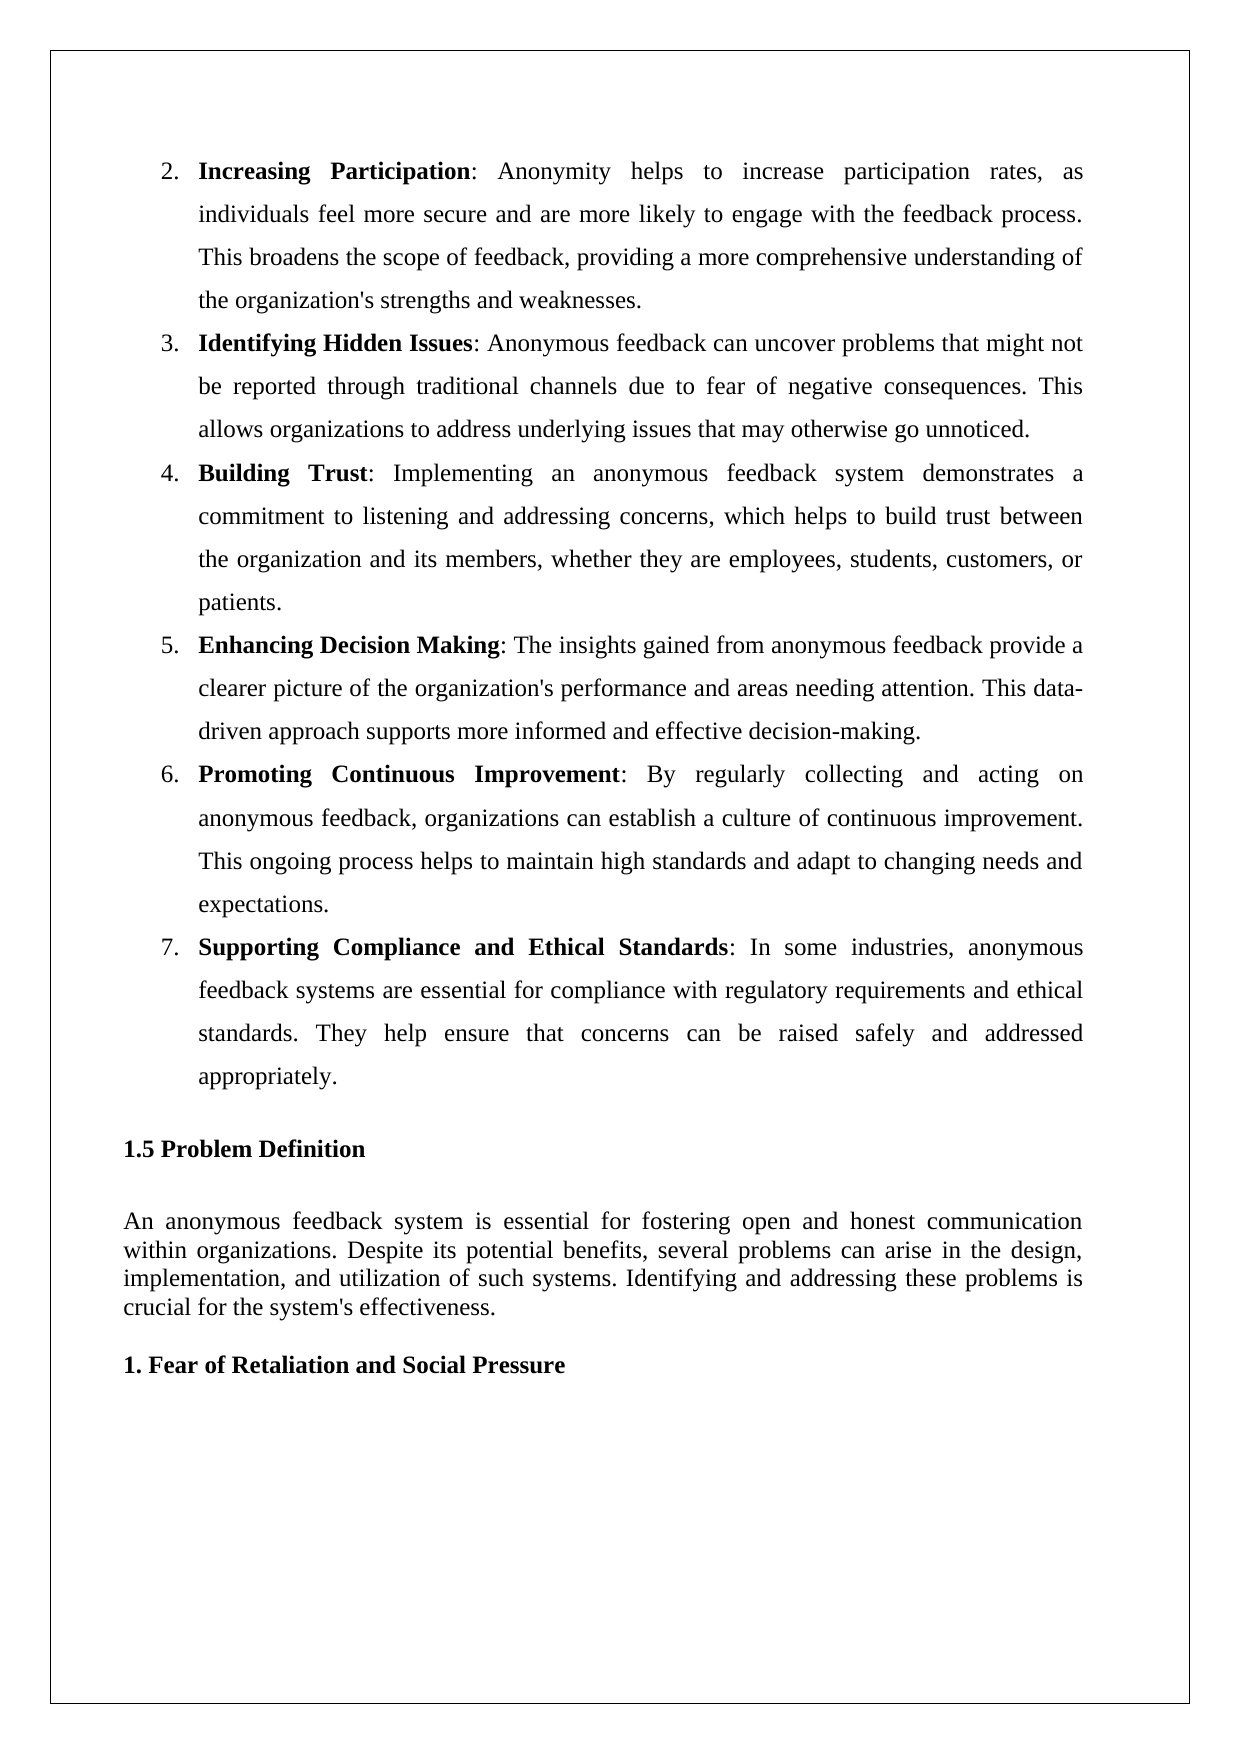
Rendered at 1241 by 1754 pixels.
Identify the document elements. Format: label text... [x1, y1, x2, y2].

text 1.5 Problem Definition [123, 1134, 1084, 1162]
list Increasing Participation: Anonymity helps to increase participation rates, as individuals feel more secure and are more likely to engage with the feedback process. This broadens the scope of feedback, providing a more comprehensive understanding of the organization's strengths and weaknesses. [161, 156, 1084, 314]
list Identifying Hidden Issues: Anonymous feedback can uncover problems that might not be reported through traditional channels due to fear of negative consequences. This allows organizations to address underlying issues that may otherwise go unnoticed. [161, 328, 1084, 443]
list Supporting Compliance and Ethical Standards: In some industries, anonymous feedback systems are essential for compliance with regulatory requirements and ethical standards. They help ensure that concerns can be raised safely and addressed appropriately. [161, 932, 1084, 1090]
list Promoting Continuous Improvement: By regularly collecting and acting on anonymous feedback, organizations can establish a culture of continuous improvement. This ongoing process helps to maintain high standards and adapt to changing needs and expectations. [161, 759, 1084, 918]
list Building Trust: Implementing an anonymous feedback system demonstrates a commitment to listening and addressing concerns, which helps to build trust between the organization and its members, whether they are employees, students, customers, or patients. [161, 458, 1084, 616]
text An anonymous feedback system is essential for fostering open and honest communication within organizations. Despite its potential benefits, several problems can arise in the design, implementation, and utilization of such systems. Identifying and addressing these problems is crucial for the system's effectiveness. [123, 1206, 1084, 1321]
list Enhancing Decision Making: The insights gained from anonymous feedback provide a clearer picture of the organization's performance and areas needing attention. This data-driven approach supports more informed and effective decision-making. [161, 630, 1084, 745]
subtitle 1. Fear of Retaliation and Social Pressure [123, 1350, 1084, 1379]
